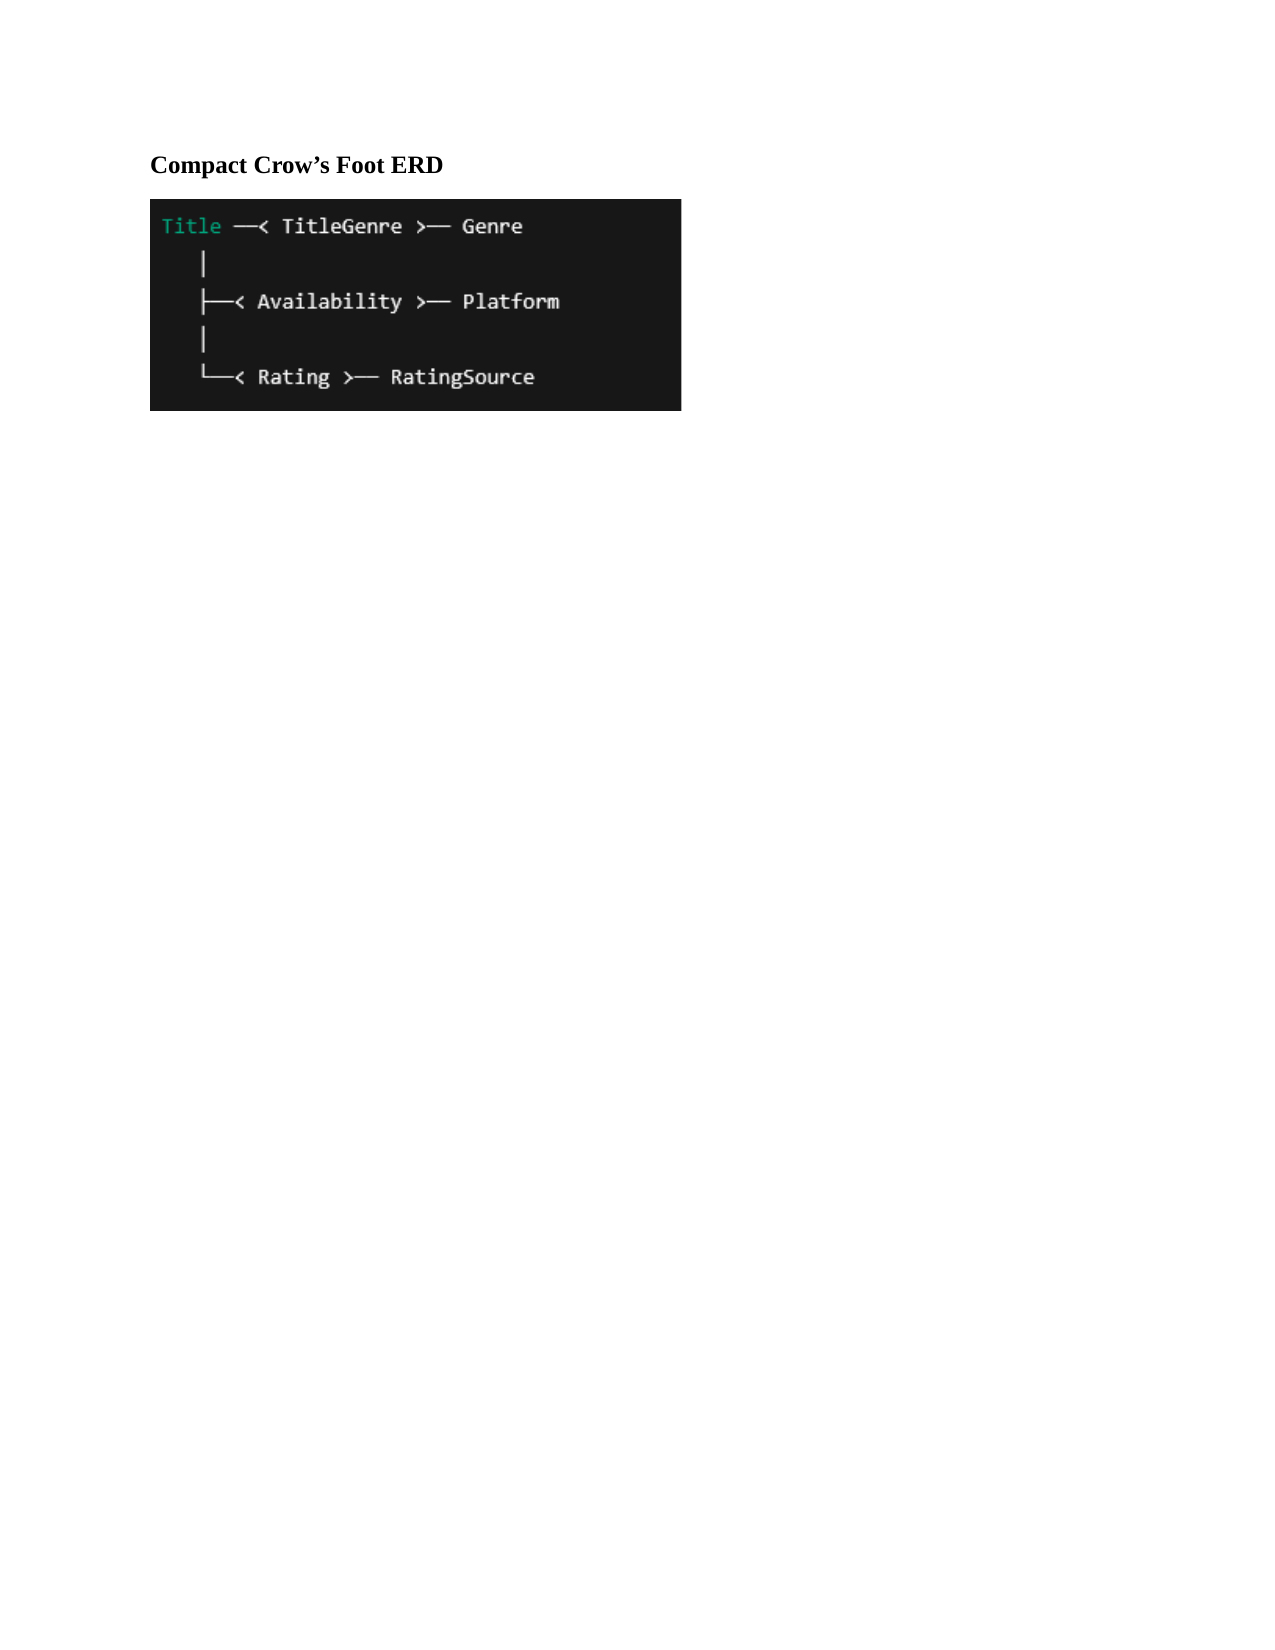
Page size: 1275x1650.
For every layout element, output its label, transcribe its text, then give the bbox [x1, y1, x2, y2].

text Compact Crow’s Foot ERD [150, 150, 1125, 179]
picture [150, 199, 682, 411]
